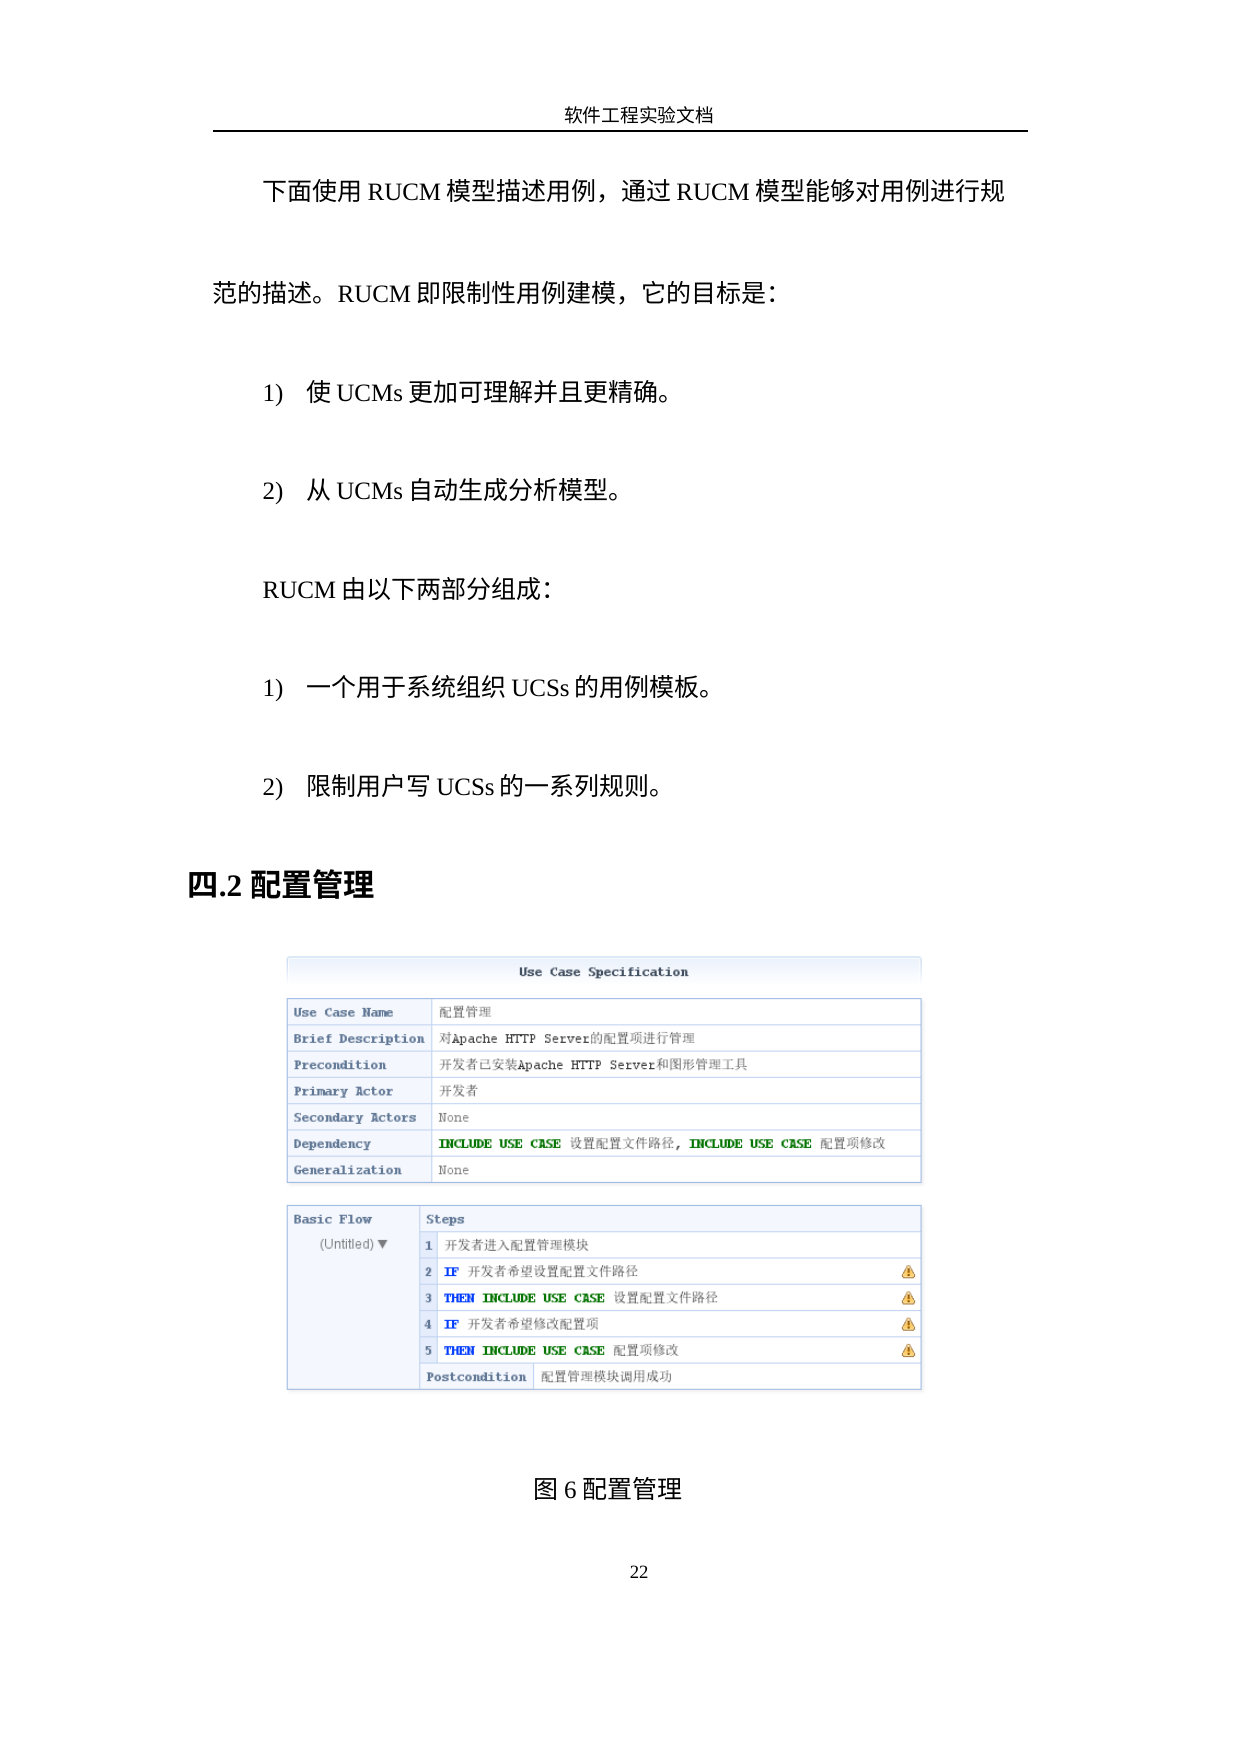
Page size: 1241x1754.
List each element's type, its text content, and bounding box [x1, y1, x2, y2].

text 配置管理 [187, 849, 1028, 917]
list 限制用户写UCSs的一系列规则。 [262, 750, 1028, 818]
list 使UCMs更加可理解并且更精确。 [262, 356, 1028, 424]
picture [278, 951, 937, 1402]
text 图 6 配置管理 [187, 1454, 1028, 1522]
list 从UCMs自动生成分析模型。 [262, 455, 1028, 523]
list 一个用于系统组织UCSs的用例模板。 [262, 652, 1028, 720]
text 下面使用RUCM模型描述用例，通过RUCM模型能够对用例进行规范的描述。RUCM即限制性用例建模，它的目标是： [212, 156, 1028, 326]
text RUCM由以下两部分组成： [212, 553, 1028, 621]
